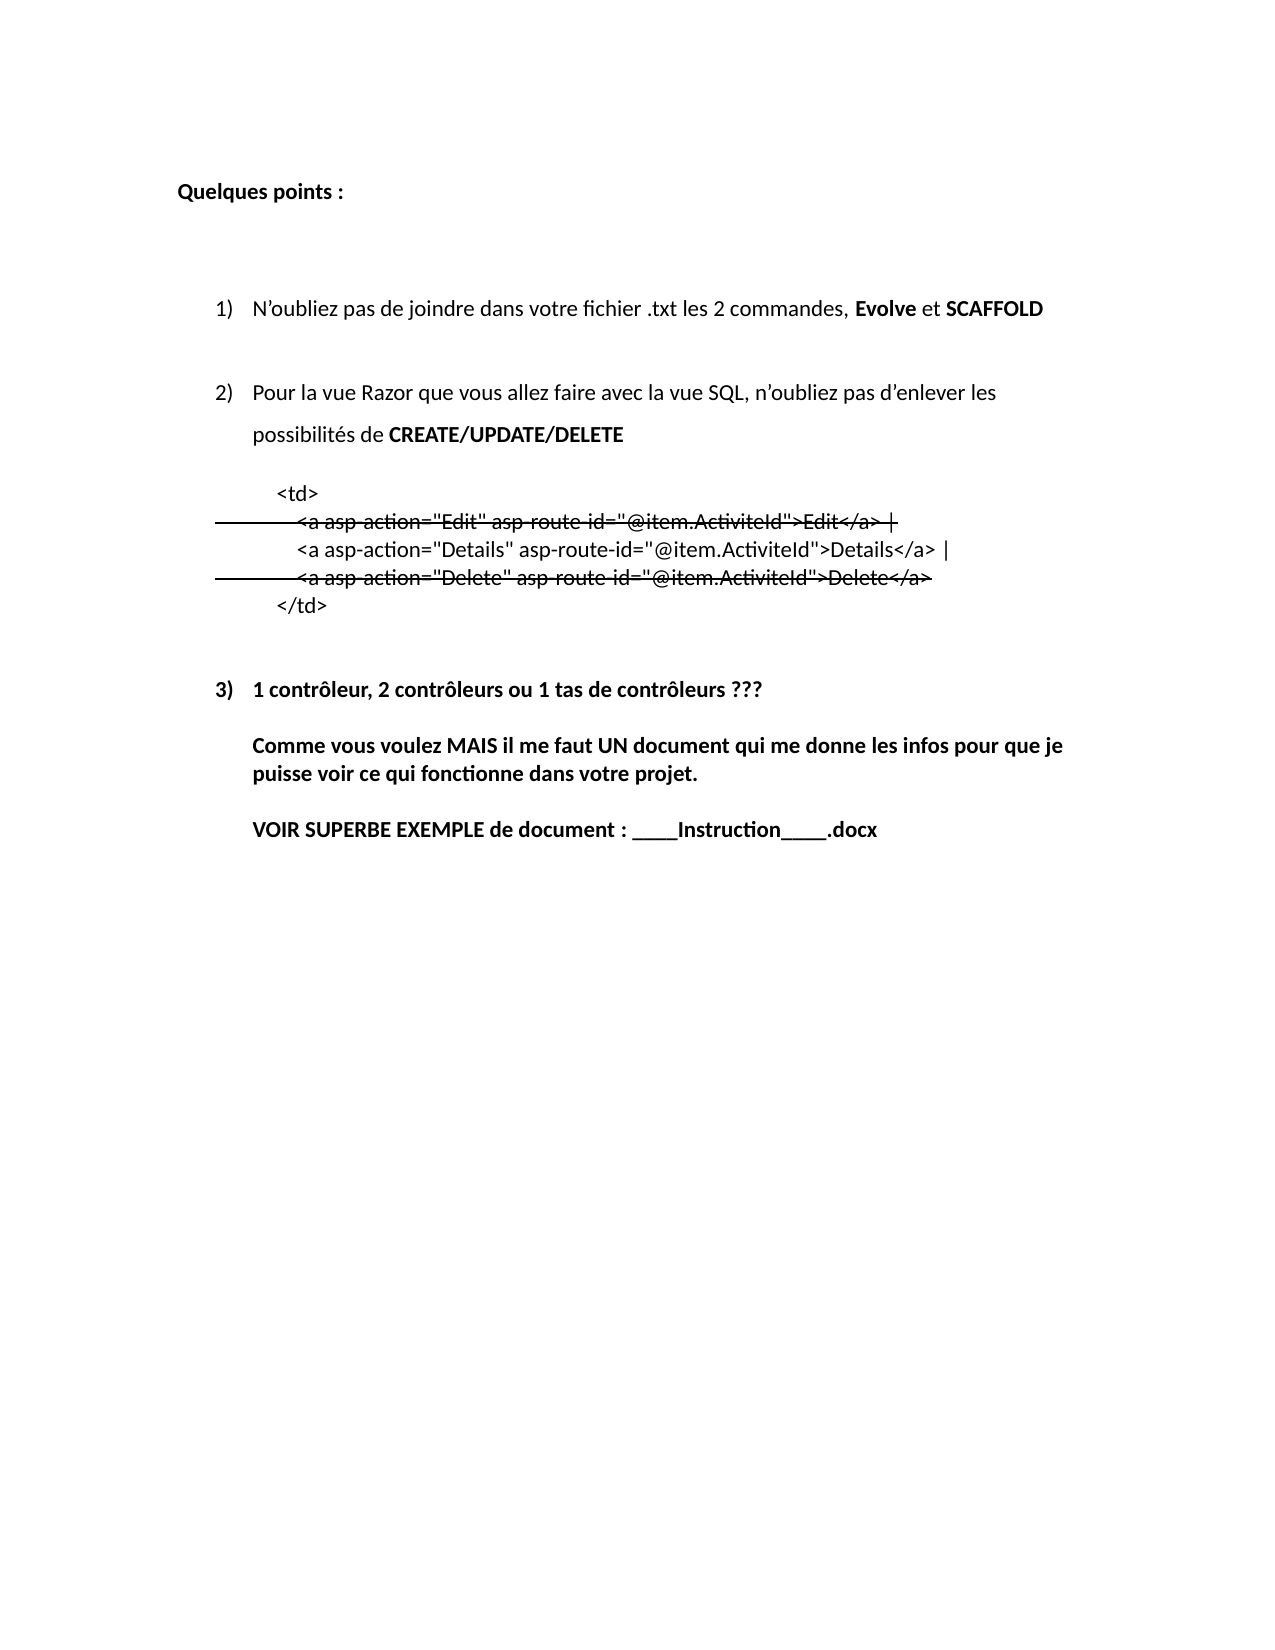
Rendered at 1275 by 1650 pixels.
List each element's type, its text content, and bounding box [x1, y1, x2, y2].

list VOIR SUPERBE EXEMPLE de document : ____Instruction____.docx [252, 815, 1098, 843]
text Quelques points : [177, 177, 1098, 205]
list Pour la vue Razor que vous allez faire avec la vue SQL, n’oubliez pas d’enlever les possibilités de CREATE/UPDATE/DELETE [215, 378, 1098, 448]
text <td> [214, 479, 1098, 507]
list Comme vous voulez MAIS il me faut UN document qui me donne les infos pour que je puisse voir ce qui fonctionne dans votre projet. [252, 731, 1098, 787]
text <a asp-action="Delete" asp-route-id="@item.ActiviteId">Delete</a> [214, 563, 1098, 591]
list 1 contrôleur, 2 contrôleurs ou 1 tas de contrôleurs ??? [215, 675, 1098, 703]
text <a asp-action="Details" asp-route-id="@item.ActiviteId">Details</a> | [214, 535, 1098, 563]
text </td> [214, 591, 1098, 619]
text <a asp-action="Edit" asp-route-id="@item.ActiviteId">Edit</a> | [214, 507, 1098, 535]
list N’oubliez pas de joindre dans votre fichier .txt les 2 commandes, Evolve et SCAFFOLD [215, 294, 1098, 322]
